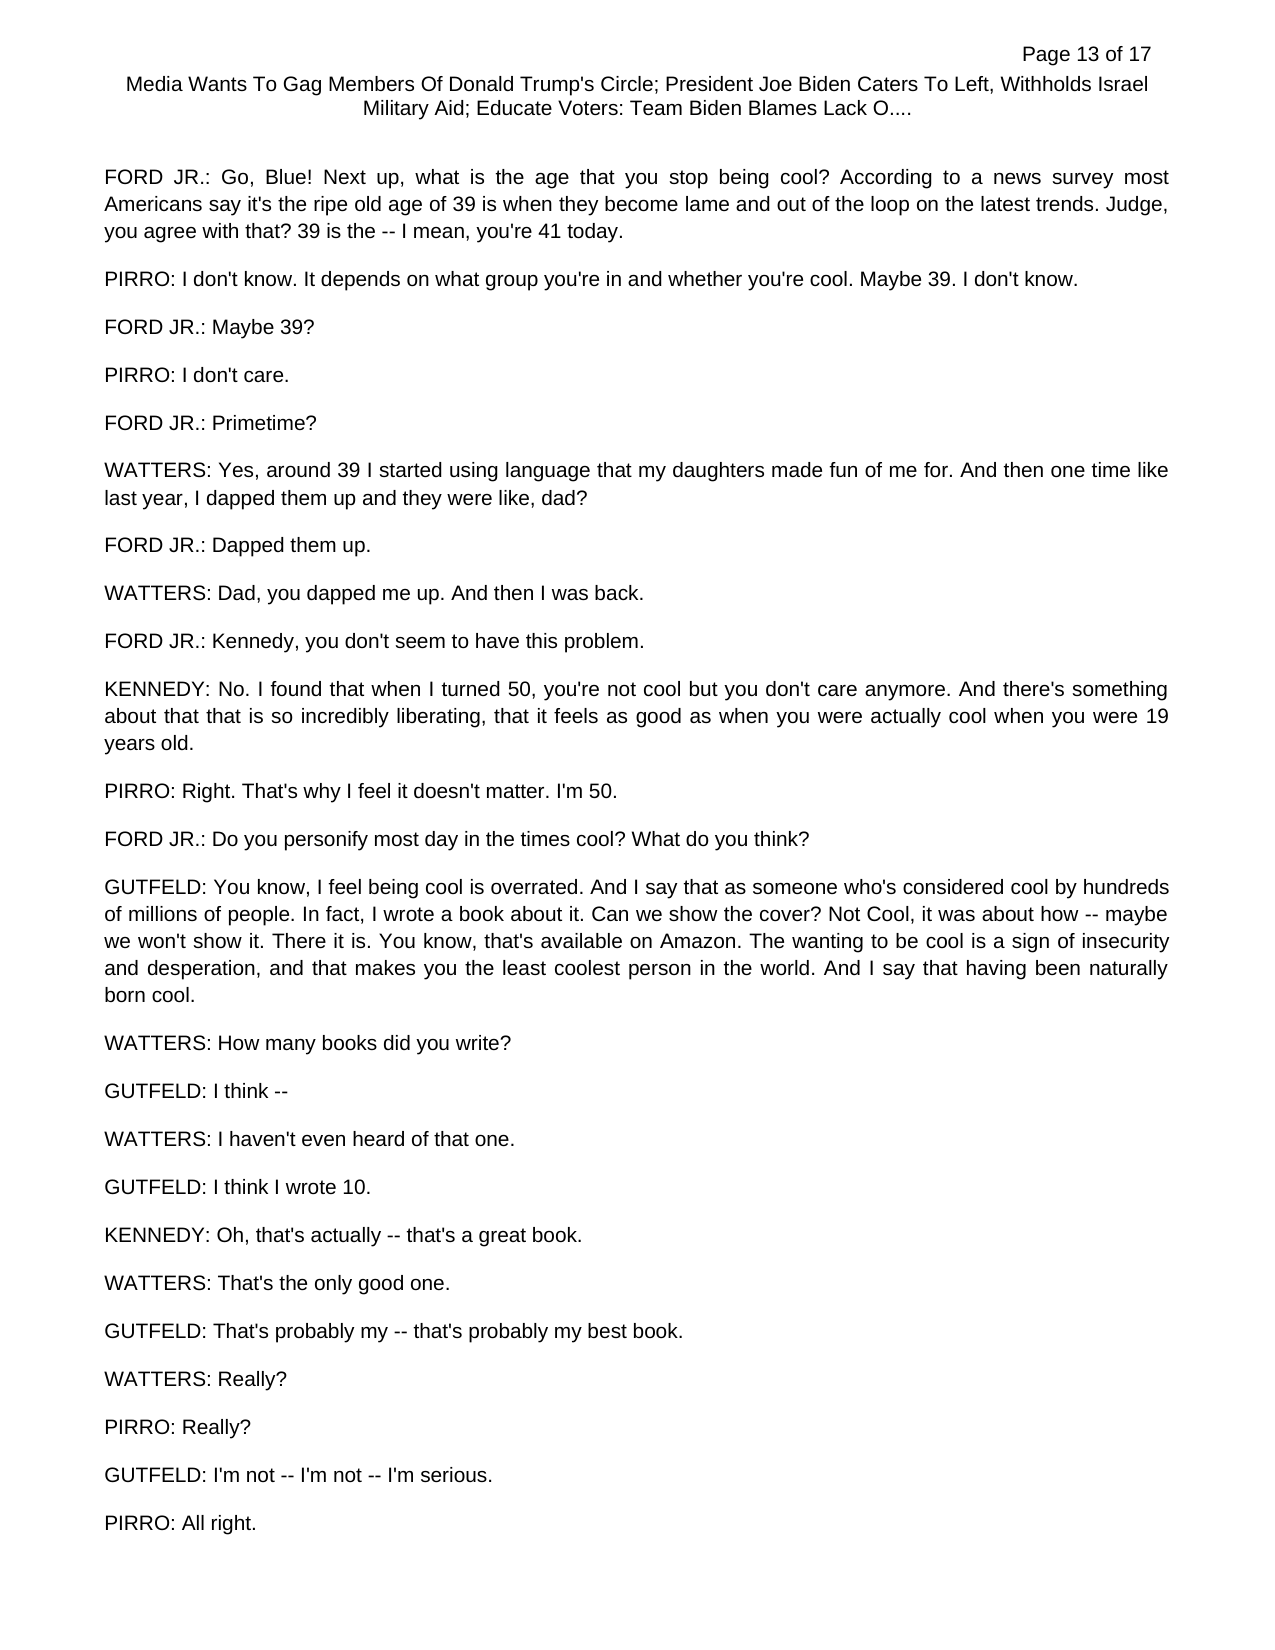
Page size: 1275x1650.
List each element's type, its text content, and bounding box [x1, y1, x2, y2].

text PIRRO: I don't know. It depends on what group you're in and whether you're cool. Maybe 39. I don't know. [104, 263, 1171, 291]
text GUTFELD: That's probably my -- that's probably my best book. [104, 1316, 1171, 1343]
text WATTERS: Yes, around 39 I started using language that my daughters made fun of me for. And then one time like last year, I dapped them up and they were like, dad? [104, 455, 1171, 509]
text GUTFELD: I think I wrote 10. [104, 1172, 1171, 1199]
text WATTERS: That's the only good one. [104, 1268, 1171, 1295]
text FORD JR.: Primetime? [104, 407, 1171, 434]
text KENNEDY: Oh, that's actually -- that's a great book. [104, 1220, 1171, 1247]
text WATTERS: How many books did you write? [104, 1028, 1171, 1055]
text GUTFELD: I'm not -- I'm not -- I'm serious. [104, 1459, 1171, 1486]
text FORD JR.: Maybe 39? [104, 311, 1171, 338]
text FORD JR.: Kennedy, you don't seem to have this problem. [104, 626, 1171, 653]
text WATTERS: Really? [104, 1363, 1171, 1391]
text FORD JR.: Do you personify most day in the times cool? What do you think? [104, 824, 1171, 851]
text PIRRO: Right. That's why I feel it doesn't matter. I'm 50. [104, 776, 1171, 803]
text KENNEDY: No. I found that when I turned 50, you're not cool but you don't care anymore. And there's something about that that is so incredibly liberating, that it feels as good as when you were actually cool when you were 19 years old. [104, 674, 1171, 755]
text PIRRO: Really? [104, 1411, 1171, 1438]
text PIRRO: I don't care. [104, 359, 1171, 386]
text FORD JR.: Dapped them up. [104, 530, 1171, 557]
text GUTFELD: You know, I feel being cool is overrated. And I say that as someone who's considered cool by hundreds of millions of people. In fact, I wrote a book about it. Can we show the cover? Not Cool, it was about how -- maybe we won't show it. There it is. You know, that's available on Amazon. The wanting to be cool is a sign of insecurity and desperation, and that makes you the least coolest person in the world. And I say that having been naturally born cool. [104, 872, 1171, 1007]
text GUTFELD: I think -- [104, 1076, 1171, 1103]
text PIRRO: All right. [104, 1507, 1171, 1534]
text WATTERS: Dad, you dapped me up. And then I was back. [104, 578, 1171, 605]
text WATTERS: I haven't even heard of that one. [104, 1124, 1171, 1151]
text FORD JR.: Go, Blue! Next up, what is the age that you stop being cool? According to a news survey most Americans say it's the ripe old age of 39 is when they become lame and out of the loop on the latest trends. Judge, you agree with that? 39 is the -- I mean, you're 41 today. [104, 161, 1171, 243]
